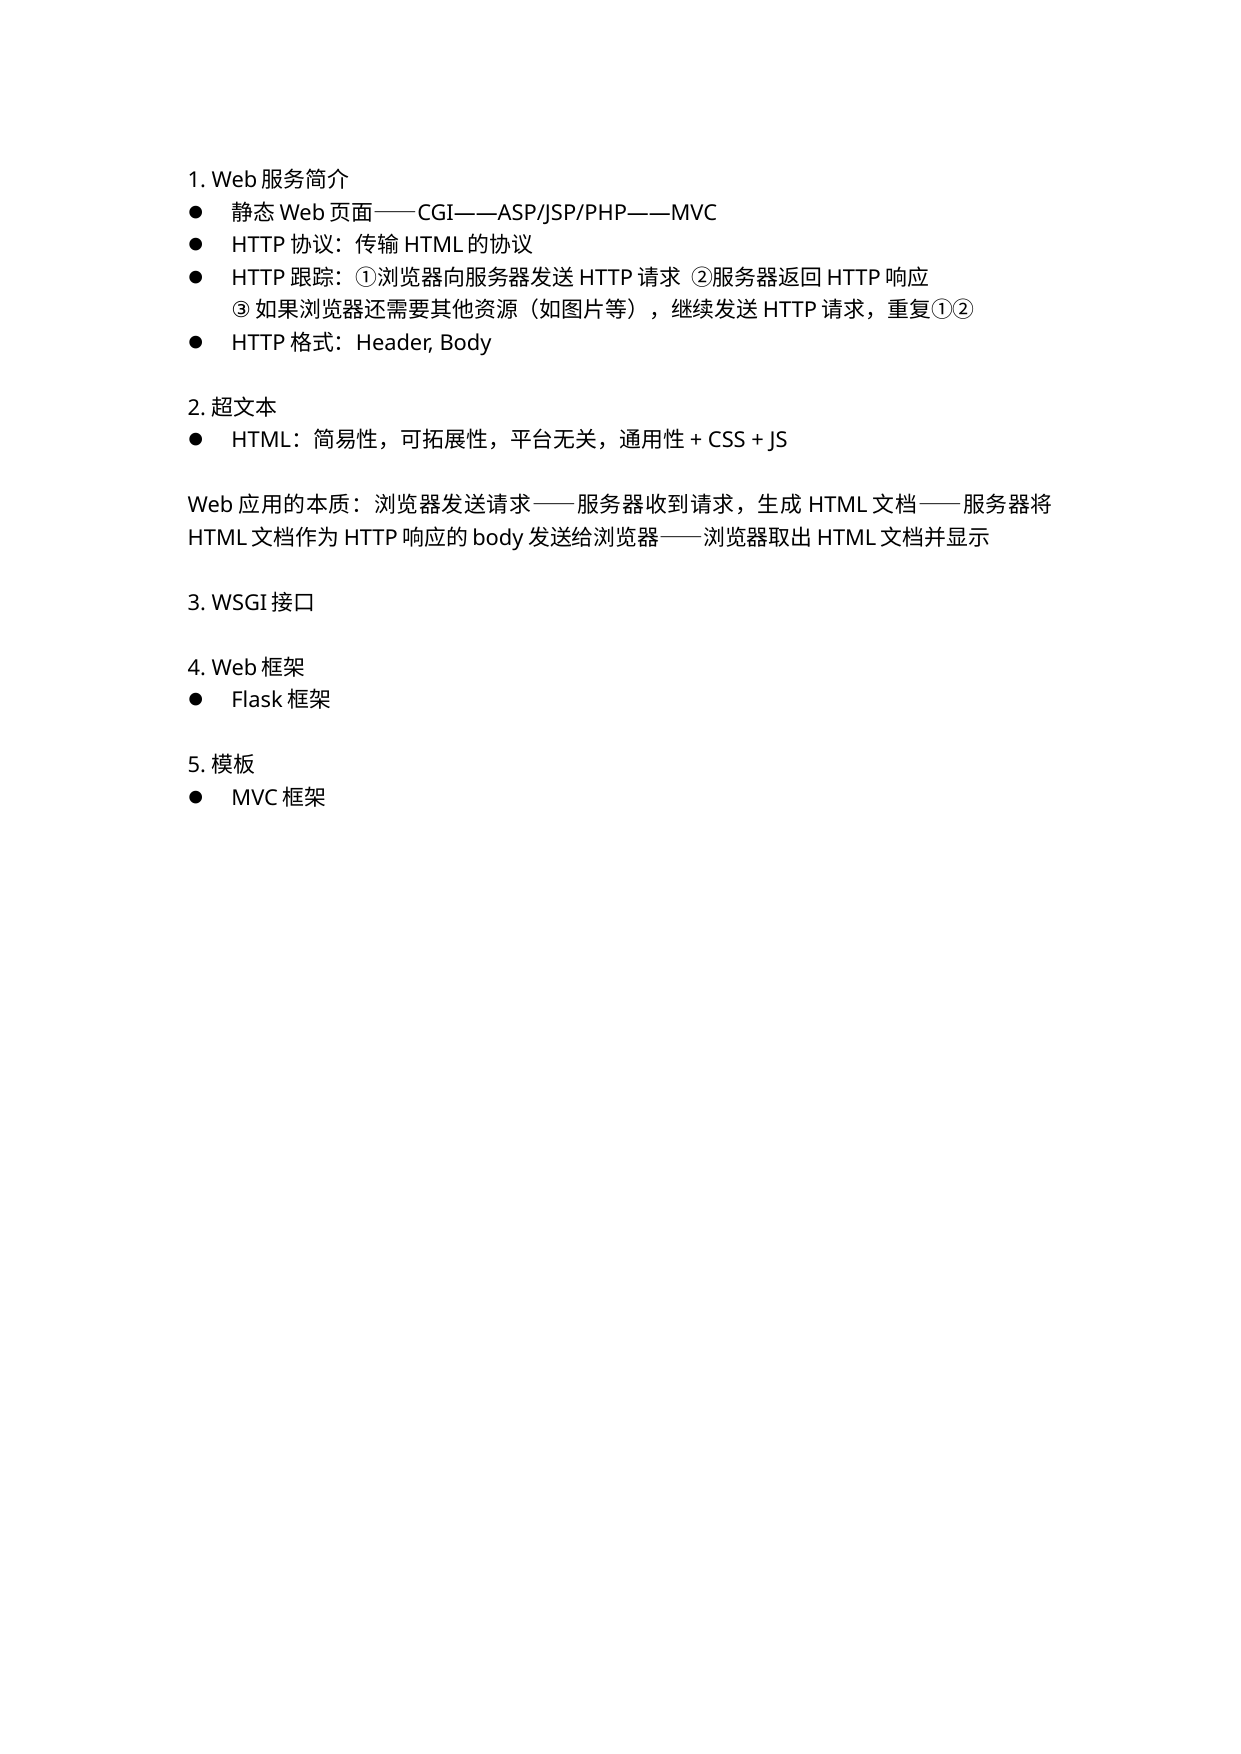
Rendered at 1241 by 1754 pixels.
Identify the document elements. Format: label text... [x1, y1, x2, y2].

list Flask框架 [187, 682, 1053, 714]
list HTTP格式：Header, Body [187, 324, 1053, 357]
text 1. Web服务简介 [187, 162, 1053, 194]
text 5. 模板 [187, 747, 1053, 779]
list 静态Web页面——CGI——ASP/JSP/PHP——MVC [187, 194, 1053, 227]
list ③如果浏览器还需要其他资源（如图片等），继续发送HTTP请求，重复①② [231, 292, 1053, 324]
text 3. WSGI接口 [187, 584, 1053, 617]
text 2. 超文本 [187, 389, 1053, 422]
list MVC框架 [187, 779, 1053, 812]
list HTTP跟踪：①浏览器向服务器发送HTTP请求 ②服务器返回HTTP响应 [187, 259, 1053, 292]
list HTTP协议：传输HTML的协议 [187, 227, 1053, 259]
text 4. Web框架 [187, 649, 1053, 682]
list HTML：简易性，可拓展性，平台无关，通用性 + CSS + JS [187, 422, 1053, 454]
text Web应用的本质：浏览器发送请求——服务器收到请求，生成HTML文档——服务器将HTML文档作为HTTP响应的body发送给浏览器——浏览器取出HTML文档并显示 [187, 487, 1053, 552]
